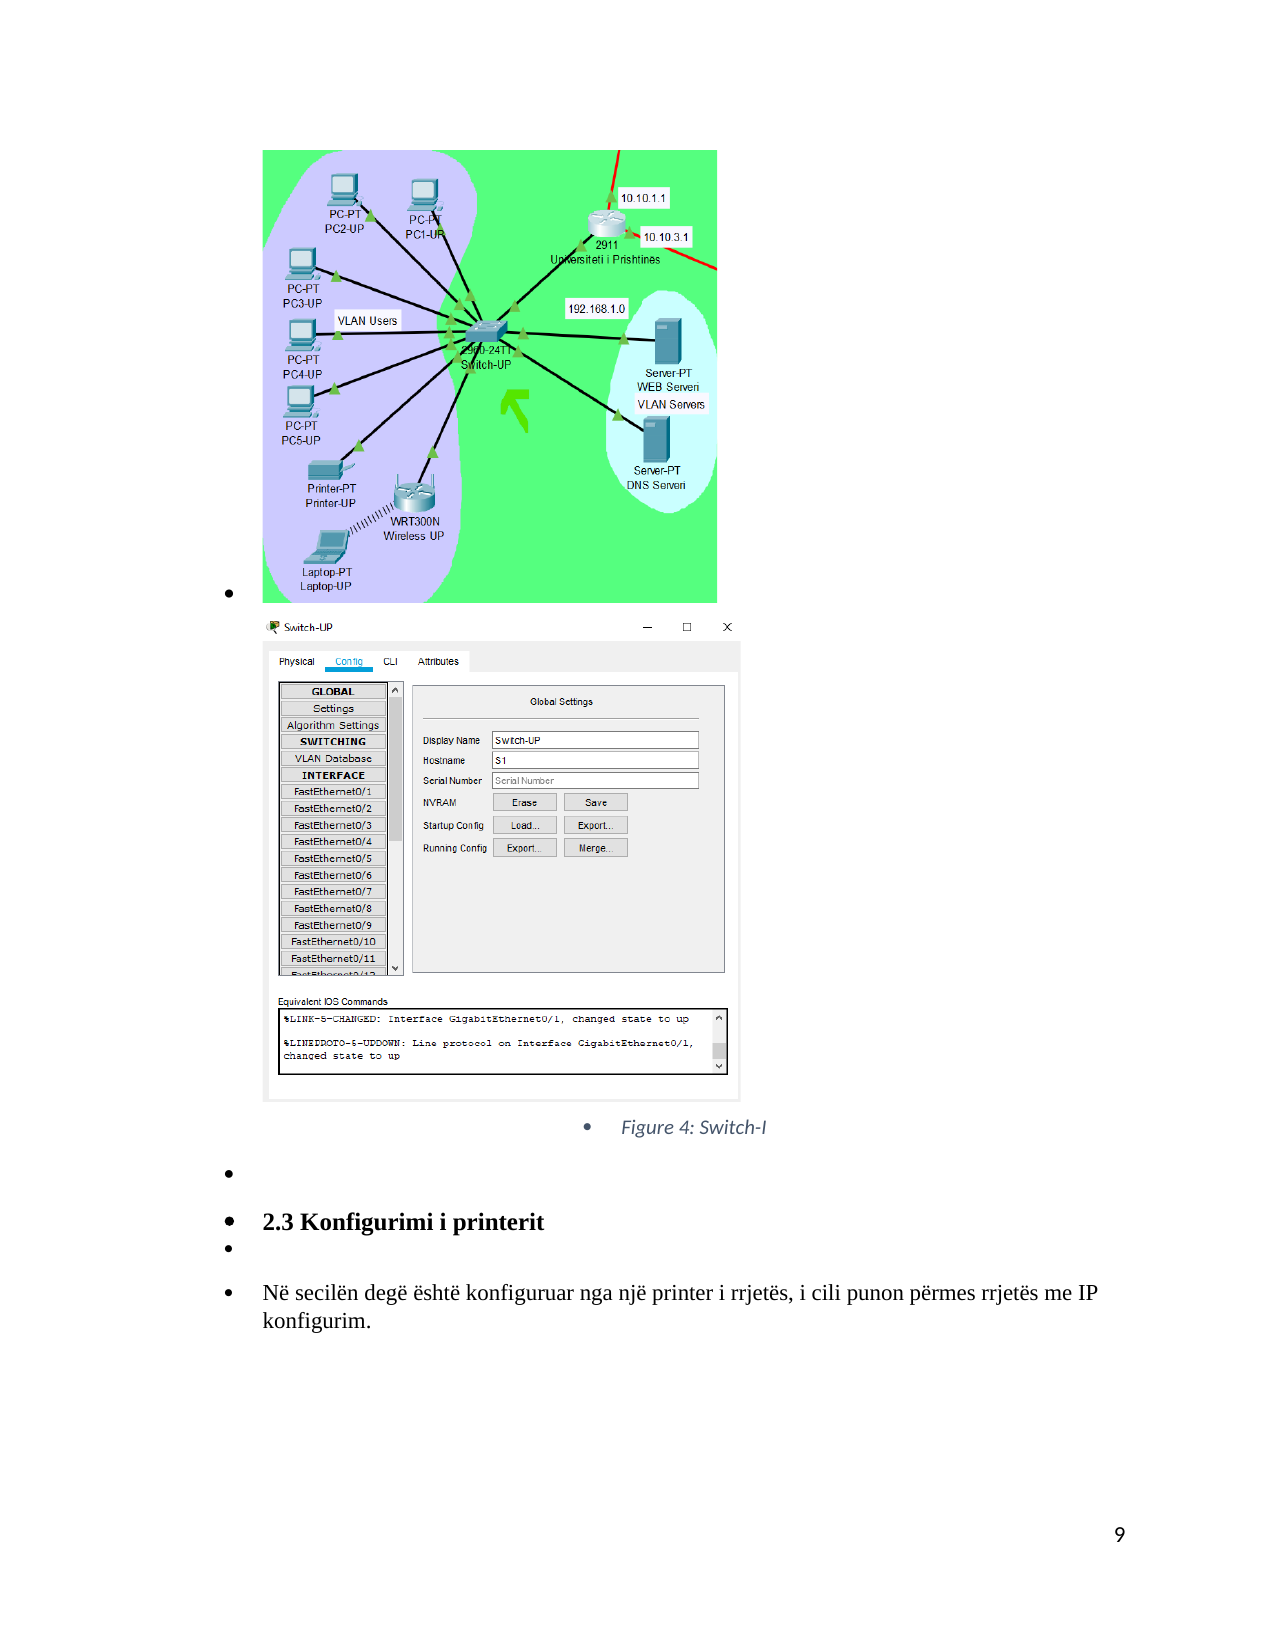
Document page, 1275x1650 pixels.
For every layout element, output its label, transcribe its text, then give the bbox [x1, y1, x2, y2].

text Figure 4: Switch-I [225, 1114, 1125, 1139]
picture [262, 150, 718, 603]
text Në secilën degë është konfiguruar nga një printer i rrjetës, i cili punon përmes rrjetës me IP konfigurim. [225, 1279, 1125, 1333]
subtitle 2.3 Konfigurimi i printerit [225, 1207, 1125, 1235]
picture [262, 616, 741, 1102]
